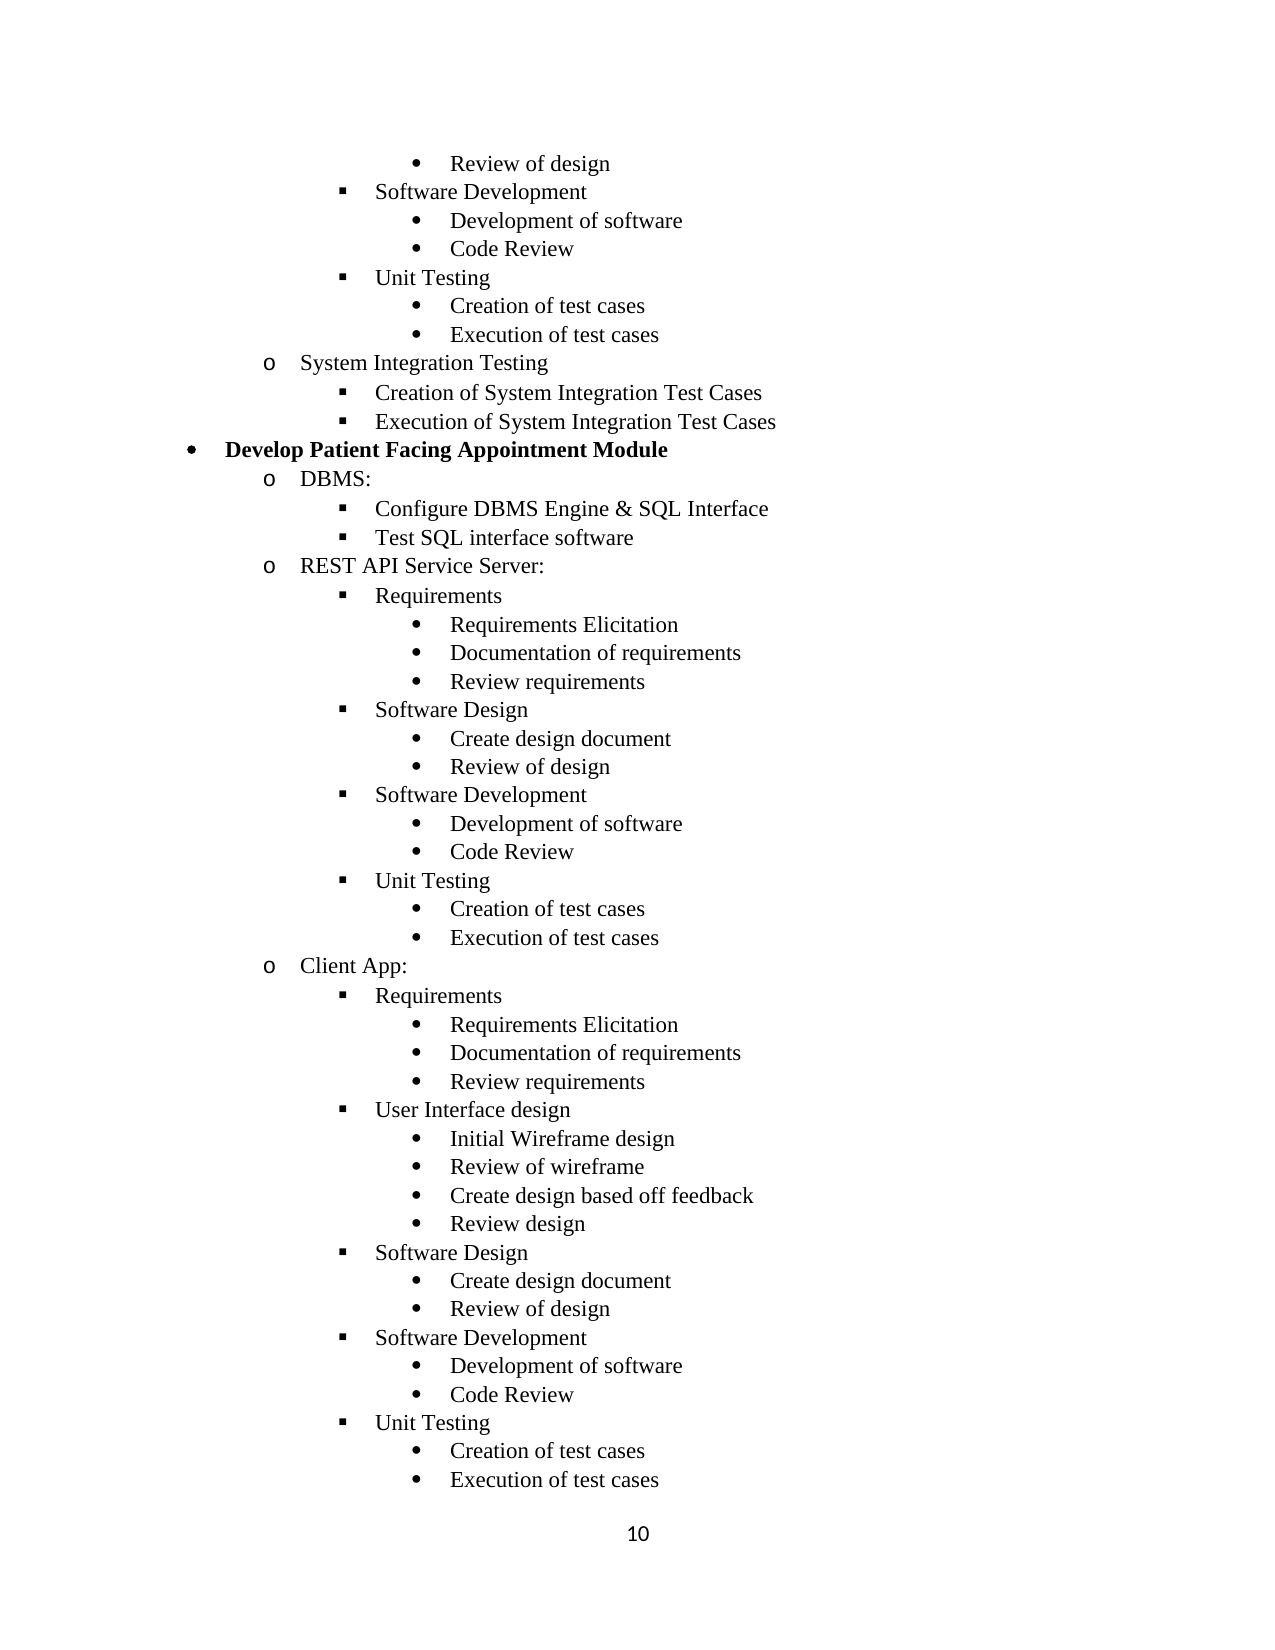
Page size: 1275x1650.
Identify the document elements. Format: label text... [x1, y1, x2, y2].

list Create design document [412, 1267, 1125, 1293]
list Initial Wireframe design [412, 1125, 1125, 1151]
list DBMS: [262, 465, 1125, 493]
list Execution of test cases [412, 924, 1125, 950]
list Creation of test cases [412, 895, 1125, 922]
list Code Review [412, 838, 1125, 865]
list Code Review [412, 1381, 1125, 1407]
list Creation of test cases [412, 292, 1125, 318]
list Review requirements [412, 668, 1125, 694]
list Test SQL interface software [337, 524, 1125, 550]
list Client App: [262, 952, 1125, 980]
list Requirements [337, 983, 1125, 1009]
list Development of software [412, 1352, 1125, 1379]
list Review of design [412, 150, 1125, 176]
list Execution of test cases [412, 321, 1125, 347]
list Code Review [412, 235, 1125, 262]
list Development of software [412, 207, 1125, 233]
list Software Design [337, 696, 1125, 723]
list Review of wireframe [412, 1153, 1125, 1179]
list Software Development [337, 782, 1125, 808]
list Unit Testing [337, 867, 1125, 893]
list Software Development [337, 178, 1125, 205]
list Unit Testing [337, 1409, 1125, 1436]
list Create design based off feedback [412, 1182, 1125, 1208]
list Documentation of requirements [412, 639, 1125, 666]
list Documentation of requirements [412, 1039, 1125, 1066]
list Create design document [412, 725, 1125, 751]
list Review design [412, 1210, 1125, 1236]
list Execution of System Integration Test Cases [337, 408, 1125, 434]
list Review requirements [412, 1068, 1125, 1094]
list Requirements Elicitation [412, 611, 1125, 637]
list Requirements Elicitation [412, 1011, 1125, 1037]
list Requirements [337, 582, 1125, 609]
list User Interface design [337, 1096, 1125, 1123]
list Development of software [412, 810, 1125, 836]
list Unit Testing [337, 264, 1125, 290]
list System Integration Testing [262, 349, 1125, 377]
list Software Development [337, 1324, 1125, 1350]
list Execution of test cases [412, 1466, 1125, 1492]
list Configure DBMS Engine & SQL Interface [337, 495, 1125, 522]
list Software Design [337, 1238, 1125, 1265]
list Review of design [412, 1295, 1125, 1322]
list Creation of System Integration Test Cases [337, 379, 1125, 406]
list Creation of test cases [412, 1438, 1125, 1464]
list Develop Patient Facing Appointment Module [187, 436, 1125, 463]
list Review of design [412, 753, 1125, 779]
list REST API Service Server: [262, 552, 1125, 580]
